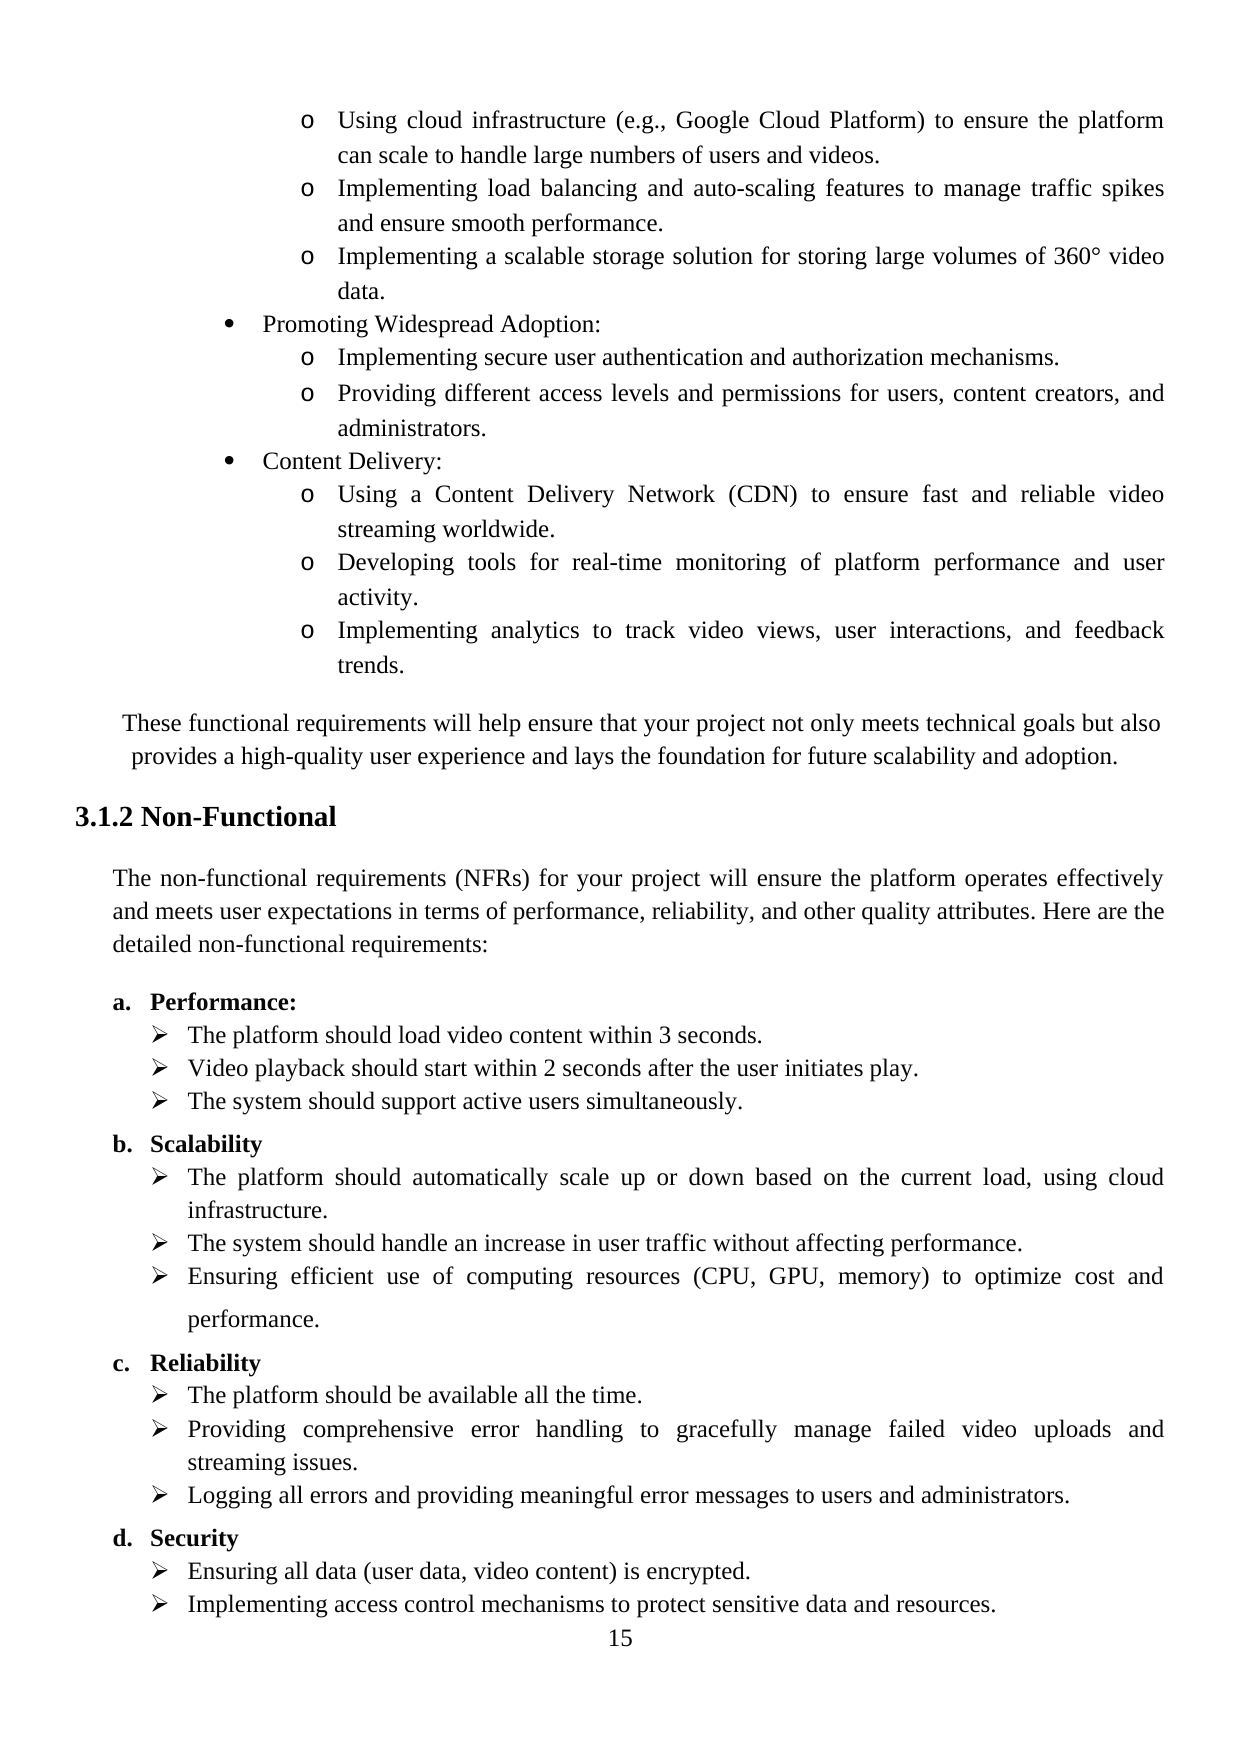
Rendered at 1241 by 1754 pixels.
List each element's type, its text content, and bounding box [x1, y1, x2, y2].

list Reliability [112, 1348, 1165, 1376]
list Developing tools for real-time monitoring of platform performance and user activity. [300, 547, 1165, 611]
list Providing comprehensive error handling to gracefully manage failed video uploads and streaming issues. [150, 1414, 1165, 1475]
list Video playback should start within 2 seconds after the user initiates play. [150, 1053, 1165, 1082]
list Ensuring efficient use of computing resources (CPU, GPU, memory) to optimize cost and performance. [150, 1261, 1165, 1333]
list Implementing load balancing and auto-scaling features to manage traffic spikes and ensure smooth performance. [300, 173, 1165, 237]
list Ensuring all data (user data, video content) is encrypted. [150, 1556, 1165, 1584]
list Performance: [112, 987, 1165, 1016]
list The system should handle an increase in user traffic without affecting performance. [150, 1228, 1165, 1257]
list Promoting Widespread Adoption: [225, 309, 1165, 338]
list Scalability [112, 1129, 1165, 1158]
list Providing different access levels and permissions for users, content creators, and administrators. [300, 378, 1165, 442]
list The platform should be available all the time. [150, 1381, 1165, 1409]
text These functional requirements will help ensure that your project not only meets technical goals but also provides a high-quality user experience and lays the foundation for future scalability and adoption. [122, 708, 1162, 770]
list The platform should load video content within 3 seconds. [150, 1020, 1165, 1049]
list Using cloud infrastructure (e.g., Google Cloud Platform) to ensure the platform can scale to handle large numbers of users and videos. [300, 105, 1165, 169]
list The system should support active users simultaneously. [150, 1086, 1165, 1115]
list Implementing analytics to track video views, user interactions, and feedback trends. [300, 615, 1165, 679]
list Logging all errors and providing meaningful error messages to users and administrators. [150, 1480, 1165, 1508]
list The platform should automatically scale up or down based on the current load, using cloud infrastructure. [150, 1162, 1165, 1224]
list Content Delivery: [225, 446, 1165, 475]
list Using a Content Delivery Network (CDN) to ensure fast and reliable video streaming worldwide. [300, 479, 1165, 543]
list Security [112, 1523, 1165, 1552]
text 3.1.2 Non-Functional [75, 799, 1165, 833]
text The non-functional requirements (NFRs) for your project will ensure the platform operates effectively and meets user expectations in terms of performance, reliability, and other quality attributes. Here are the detailed non-functional requirements: [112, 863, 1165, 958]
list Implementing access control mechanisms to protect sensitive data and resources. [150, 1589, 1165, 1618]
list Implementing secure user authentication and authorization mechanisms. [300, 342, 1165, 373]
list Implementing a scalable storage solution for storing large volumes of 360° video data. [300, 241, 1165, 305]
